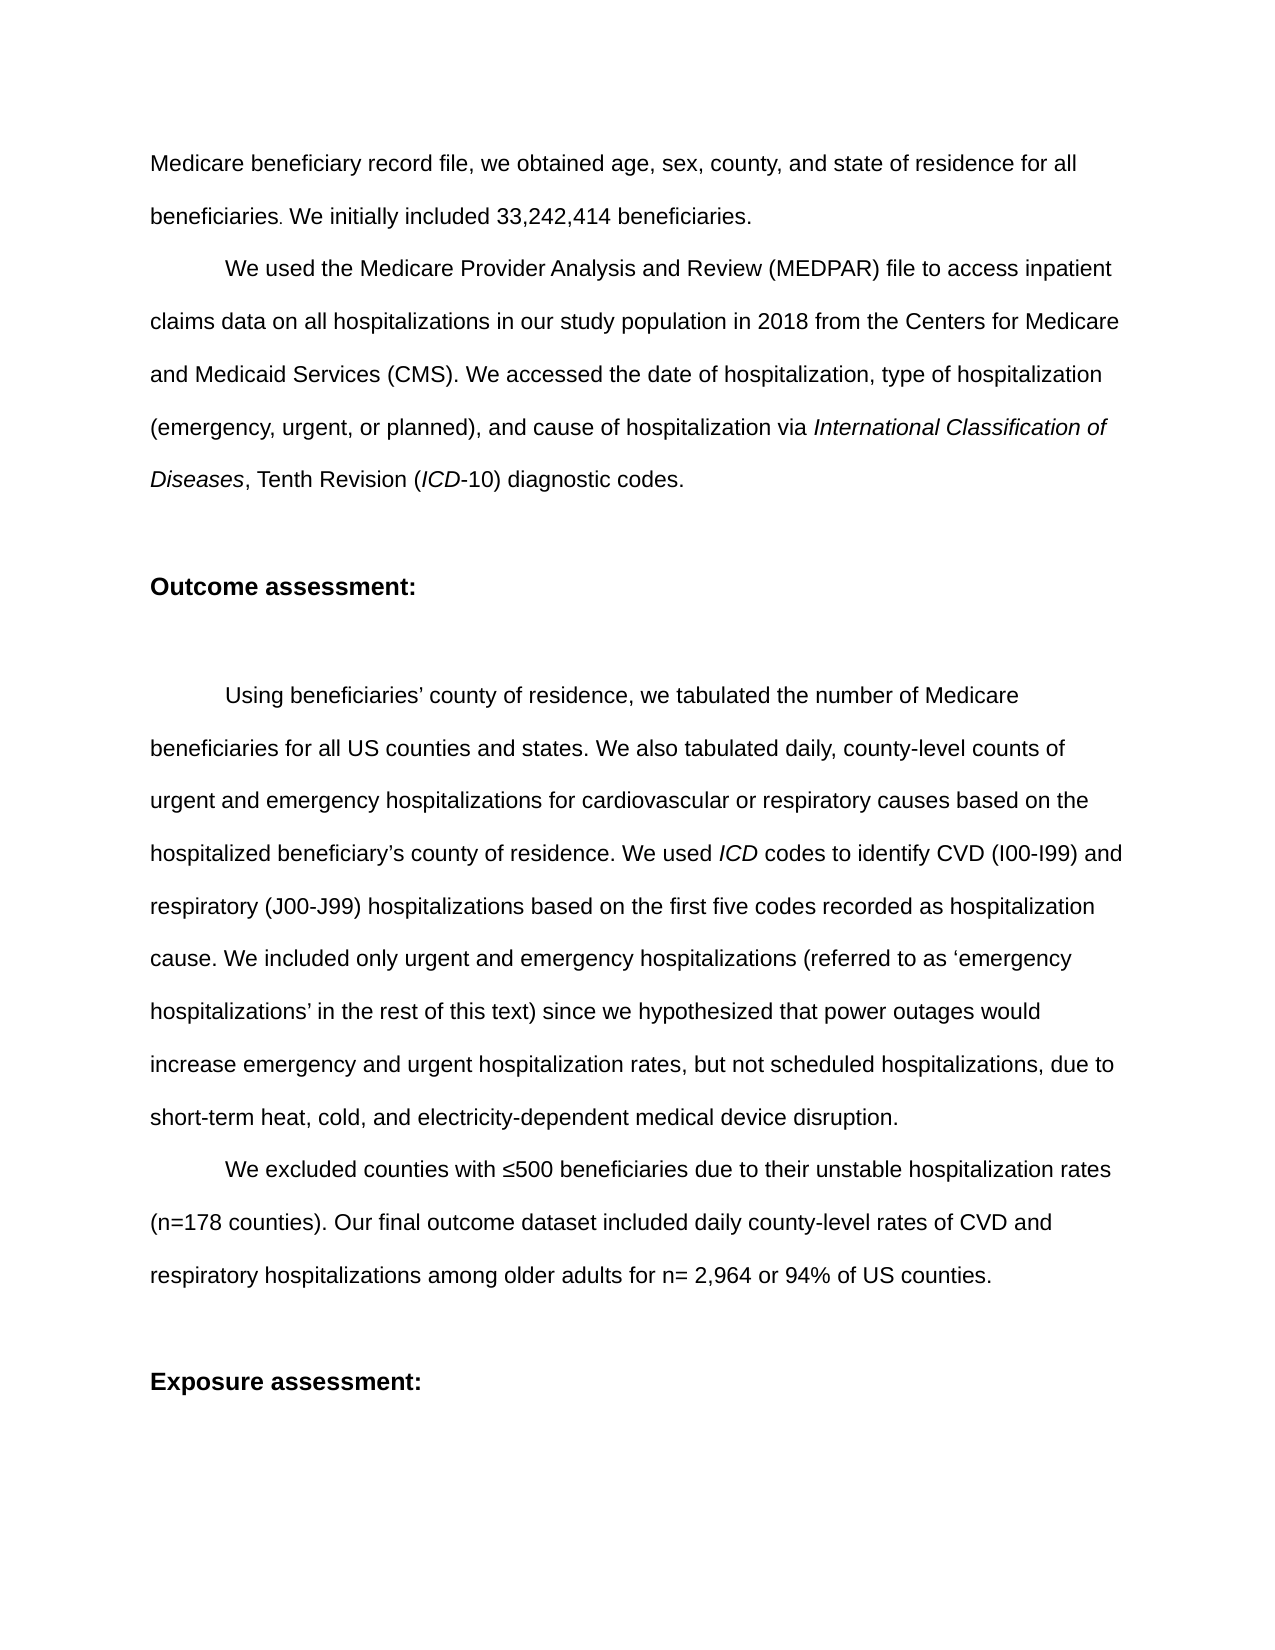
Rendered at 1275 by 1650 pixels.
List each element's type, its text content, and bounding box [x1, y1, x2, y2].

text Exposure assessment: [150, 1367, 1125, 1396]
text We used the Medicare Provider Analysis and Review (MEDPAR) file to access inpatient claims data on all hospitalizations in our study population in 2018 from the Centers for Medicare and Medicaid Services (CMS). We accessed the date of hospitalization, type of hospitalization (emergency, urgent, or planned), and cause of hospitalization via International Classification of Diseases, Tenth Revision (ICD-10) diagnostic codes. [150, 255, 1125, 493]
text Outcome assessment: [150, 572, 1125, 600]
text Using beneficiaries’ county of residence, we tabulated the number of Medicare beneficiaries for all US counties and states. We also tabulated daily, county-level counts of urgent and emergency hospitalizations for cardiovascular or respiratory causes based on the hospitalized beneficiary’s county of residence. We used ICD codes to identify CVD (I00-I99) and respiratory (J00-J99) hospitalizations based on the first five codes recorded as hospitalization cause. We included only urgent and emergency hospitalizations (referred to as ‘emergency hospitalizations’ in the rest of this text) since we hypothesized that power outages would increase emergency and urgent hospitalization rates, but not scheduled hospitalizations, due to short-term heat, cold, and electricity-dependent medical device disruption. [150, 682, 1125, 1130]
text We excluded counties with ≤500 beneficiaries due to their unstable hospitalization rates (n=178 counties). Our final outcome dataset included daily county-level rates of CVD and respiratory hospitalizations among older adults for n= 2,964 or 94% of US counties. [150, 1156, 1125, 1288]
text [150, 150, 1125, 229]
